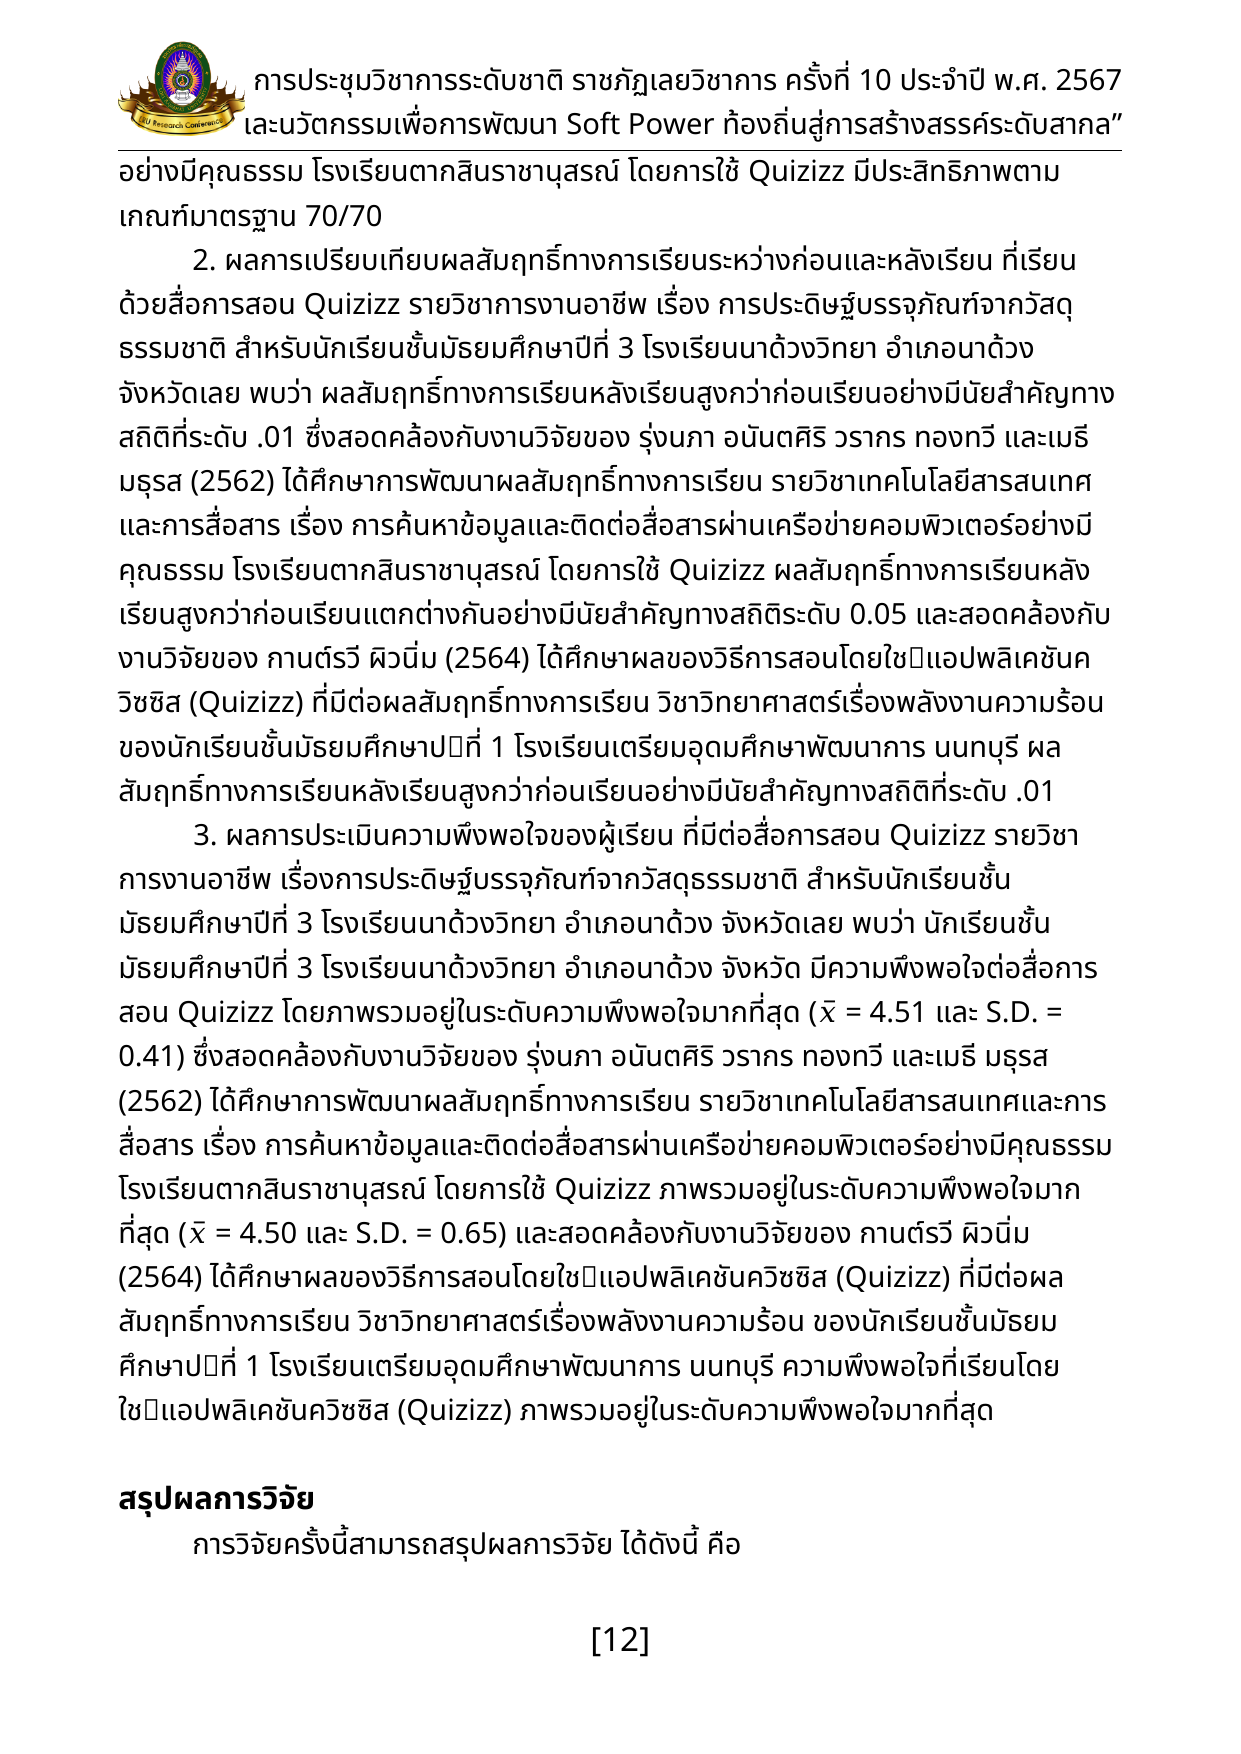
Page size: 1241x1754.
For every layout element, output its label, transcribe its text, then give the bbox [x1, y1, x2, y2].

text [118, 151, 1122, 239]
text 2. ผลการเปรียบเทียบผลสัมฤทธิ์ทางการเรียนระหว่างก่อนและหลังเรียน ที่เรียนด้วยสื่อการสอน Quizizz รายวิชาการงานอาชีพ เรื่อง การประดิษฐ์บรรจุภัณฑ์จากวัสดุธรรมชาติ สำหรับนักเรียนชั้นมัธยมศึกษาปีที่ 3 โรงเรียนนาด้วงวิทยา อำเภอนาด้วง จังหวัดเลย พบว่า ผลสัมฤทธิ์ทางการเรียนหลังเรียนสูงกว่าก่อนเรียนอย่างมีนัยสำคัญทางสถิติที่ระดับ .01 ซึ่งสอดคล้องกับงานวิจัยของ รุ่งนภา อนันตศิริ วรากร ทองทวี และเมธี มธุรส (2562) ได้ศึกษาการพัฒนาผลสัมฤทธิ์ทางการเรียน รายวิชาเทคโนโลยีสารสนเทศและการสื่อสาร เรื่อง การค้นหาข้อมูลและติดต่อสื่อสารผ่านเครือข่ายคอมพิวเตอร์อย่างมีคุณธรรม โรงเรียนตากสินราชานุสรณ์ โดยการใช้ Quizizz ผลสัมฤทธิ์ทางการเรียนหลังเรียนสูงกว่าก่อนเรียนแตกต่างกันอย่างมีนัยสำคัญทางสถิติระดับ 0.05 และสอดคล้องกับงานวิจัยของ กานต์รวี ผิวนิ่ม (2564) ได้ศึกษาผลของวิธีการสอนโดยใชแอปพลิเคชันควิซซิส (Quizizz) ที่มีต่อผลสัมฤทธิ์ทางการเรียน วิชาวิทยาศาสตร์เรื่องพลังงานความร้อน ของนักเรียนชั้นมัธยมศึกษาปที่ 1 โรงเรียนเตรียมอุดมศึกษาพัฒนาการ นนทบุรี ผลสัมฤทธิ์ทางการเรียนหลังเรียนสูงกว่าก่อนเรียนอย่างมีนัยสำคัญทางสถิติที่ระดับ .01 [118, 239, 1122, 814]
text 3. ผลการประเมินความพึงพอใจของผู้เรียน ที่มีต่อสื่อการสอน Quizizz รายวิชาการงานอาชีพ เรื่องการประดิษฐ์บรรจุภัณฑ์จากวัสดุธรรมชาติ สำหรับนักเรียนชั้นมัธยมศึกษาปีที่ 3 โรงเรียนนาด้วงวิทยา อำเภอนาด้วง จังหวัดเลย พบว่า นักเรียนชั้นมัธยมศึกษาปีที่ 3 โรงเรียนนาด้วงวิทยา อำเภอนาด้วง จังหวัด มีความพึงพอใจต่อสื่อการสอน Quizizz โดยภาพรวมอยู่ในระดับความพึงพอใจมากที่สุด (𝑥̅ = 4.51 และ S.D. = 0.41) ซึ่งสอดคล้องกับงานวิจัยของ รุ่งนภา อนันตศิริ วรากร ทองทวี และเมธี มธุรส (2562) ได้ศึกษาการพัฒนาผลสัมฤทธิ์ทางการเรียน รายวิชาเทคโนโลยีสารสนเทศและการสื่อสาร เรื่อง การค้นหาข้อมูลและติดต่อสื่อสารผ่านเครือข่ายคอมพิวเตอร์อย่างมีคุณธรรม โรงเรียนตากสินราชานุสรณ์ โดยการใช้ Quizizz ภาพรวมอยู่ในระดับความพึงพอใจมากที่สุด (𝑥̅ = 4.50 และ S.D. = 0.65) และสอดคล้องกับงานวิจัยของ กานต์รวี ผิวนิ่ม (2564) ได้ศึกษาผลของวิธีการสอนโดยใชแอปพลิเคชันควิซซิส (Quizizz) ที่มีต่อผลสัมฤทธิ์ทางการเรียน วิชาวิทยาศาสตร์เรื่องพลังงานความร้อน ของนักเรียนชั้นมัธยมศึกษาปที่ 1 โรงเรียนเตรียมอุดมศึกษาพัฒนาการ นนทบุรี ความพึงพอใจที่เรียนโดยใชแอปพลิเคชันควิซซิส (Quizizz) ภาพรวมอยู่ในระดับความพึงพอใจมากที่สุด [118, 814, 1122, 1433]
picture [116, 40, 245, 134]
text สรุปผลการวิจัย [118, 1476, 1122, 1523]
text การวิจัยครั้งนี้สามารถสรุปผลการวิจัย ได้ดังนี้ คือ [118, 1523, 1122, 1567]
